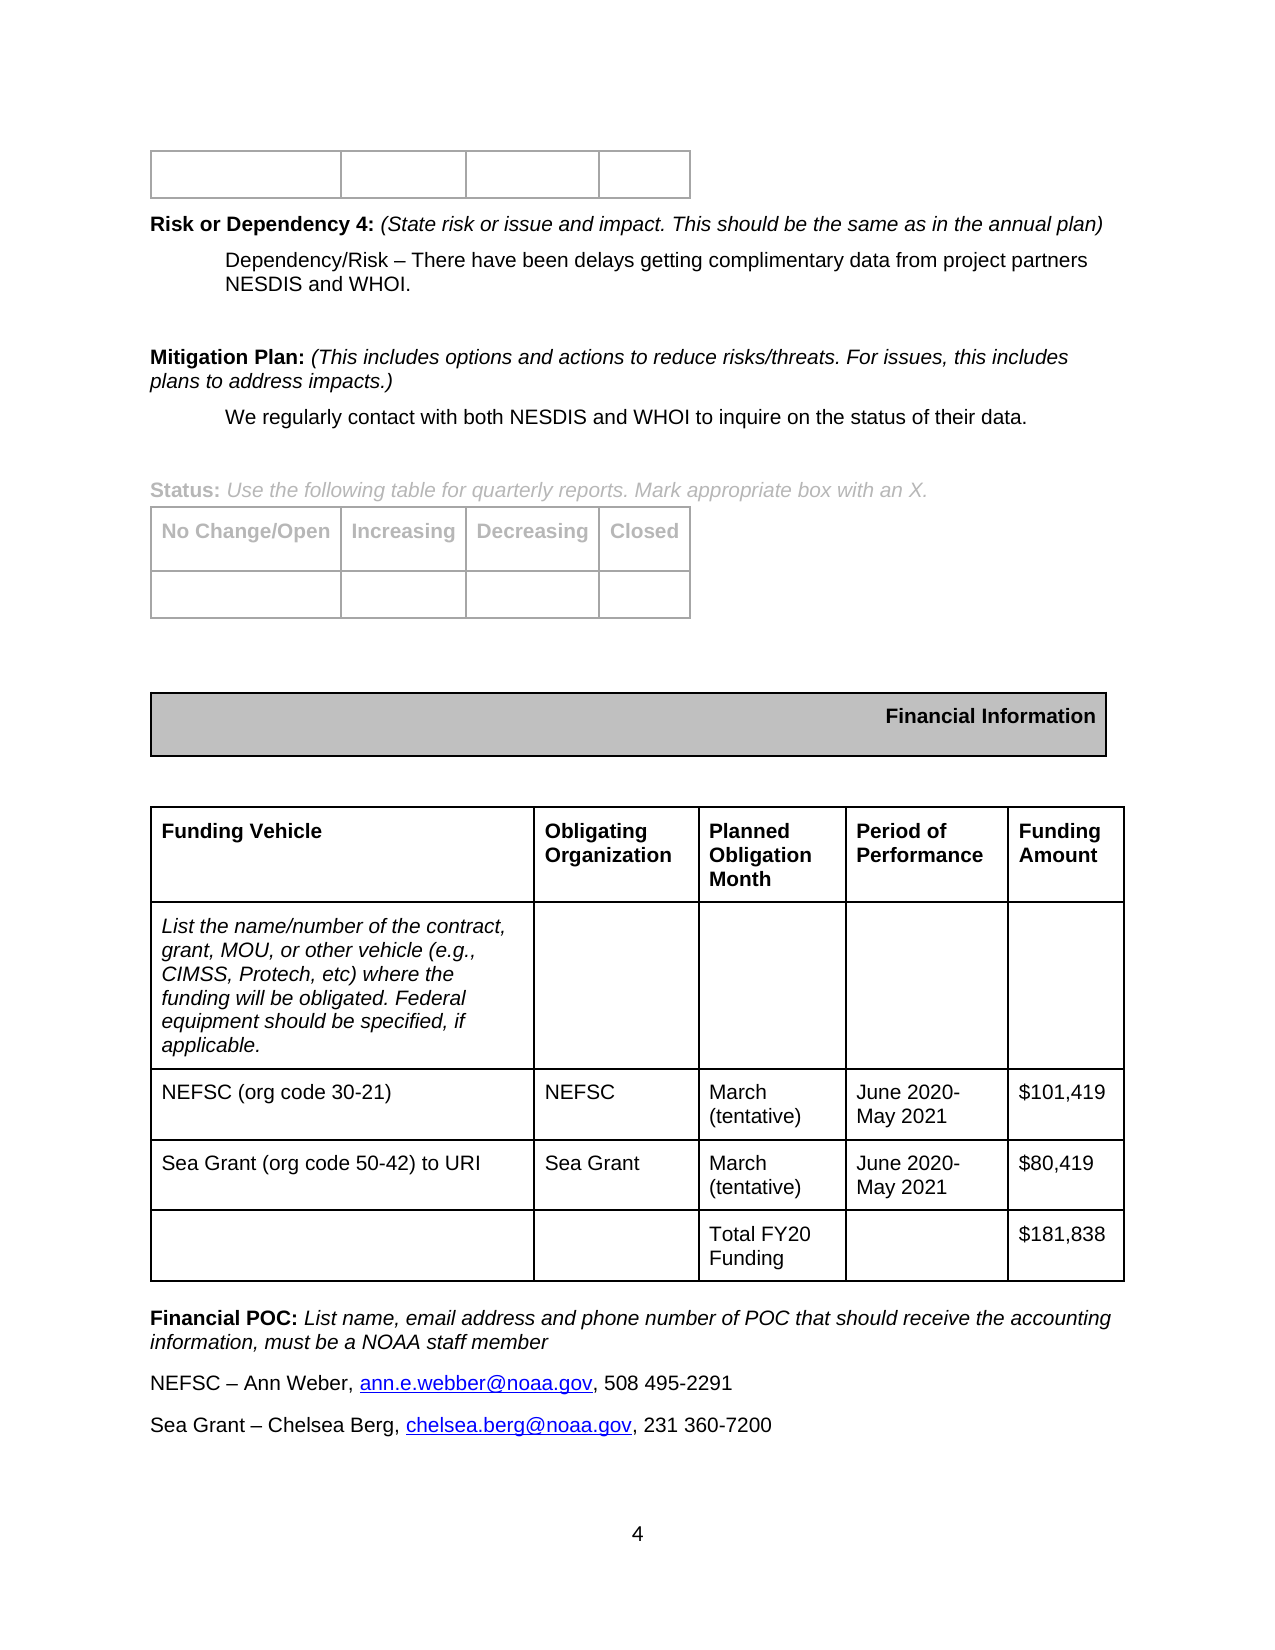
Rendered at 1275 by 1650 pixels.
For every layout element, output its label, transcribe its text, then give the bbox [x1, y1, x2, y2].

text Mitigation Plan: (This includes options and actions to reduce risks/threats. For issues, this includes plans to address impacts.) [150, 345, 1125, 393]
table_cell June 2020-May 2021 [847, 1070, 1007, 1138]
subtitle We regularly contact with both NESDIS and WHOI to inquire on the status of their data. [225, 405, 1125, 429]
table_header Financial Information [152, 694, 1105, 755]
table_cell Sea Grant [535, 1141, 698, 1209]
table_header Obligating Organization [535, 808, 698, 901]
table_cell [152, 1211, 533, 1280]
table_header Funding Vehicle [152, 808, 533, 901]
table_cell March (tentative) [700, 1141, 845, 1209]
table_cell [342, 152, 465, 197]
table_cell [700, 903, 845, 1068]
text Status: Use the following table for quarterly reports. Mark appropriate box with an X. [150, 478, 1125, 502]
table_cell [600, 572, 689, 617]
table_cell NEFSC (org code 30-21) [152, 1070, 533, 1138]
table_cell NEFSC [535, 1070, 698, 1138]
table_cell [152, 152, 340, 197]
table_cell [535, 1211, 698, 1280]
table_cell March (tentative) [700, 1070, 845, 1138]
table_cell [467, 572, 598, 617]
table_cell [1009, 903, 1123, 1068]
text Sea Grant – Chelsea Berg, chelsea.berg@noaa.gov, 231 360-7200 [150, 1413, 1125, 1437]
table_cell [535, 903, 698, 1068]
text Dependency/Risk – There have been delays getting complimentary data from project partners NESDIS and WHOI. [225, 248, 1125, 296]
table_cell [600, 152, 689, 197]
table_cell $80,419 [1009, 1141, 1123, 1209]
table_header No Change/Open [152, 508, 340, 570]
table_cell [342, 572, 465, 617]
table_header Increasing [342, 508, 465, 570]
table_header Period of Performance [847, 808, 1007, 901]
table_cell [467, 152, 598, 197]
text NEFSC – Ann Weber, ann.e.webber@noaa.gov, 508 495-2291 [150, 1371, 1125, 1395]
text Financial POC: List name, email address and phone number of POC that should receive the accounting information, must be a NOAA staff member [150, 1306, 1125, 1354]
table_cell [847, 903, 1007, 1068]
table_cell [847, 1211, 1007, 1280]
table_cell List the name/number of the contract, grant, MOU, or other vehicle (e.g., CIMSS, Protech, etc) where the funding will be obligated. Federal equipment should be specified, if applicable. [152, 903, 533, 1068]
table_cell [152, 572, 340, 617]
table_header Closed [600, 508, 689, 570]
table_header Decreasing [467, 508, 598, 570]
table_cell Total FY20 Funding [700, 1211, 845, 1280]
table_header Funding Amount [1009, 808, 1123, 901]
table_cell $101,419 [1009, 1070, 1123, 1138]
text Risk or Dependency 4: (State risk or issue and impact. This should be the same as in the annual plan) [150, 211, 1125, 235]
table_cell Sea Grant (org code 50-42) to URI [152, 1141, 533, 1209]
table_header Planned Obligation Month [700, 808, 845, 901]
table_cell $181,838 [1009, 1211, 1123, 1280]
table_cell June 2020-May 2021 [847, 1141, 1007, 1209]
